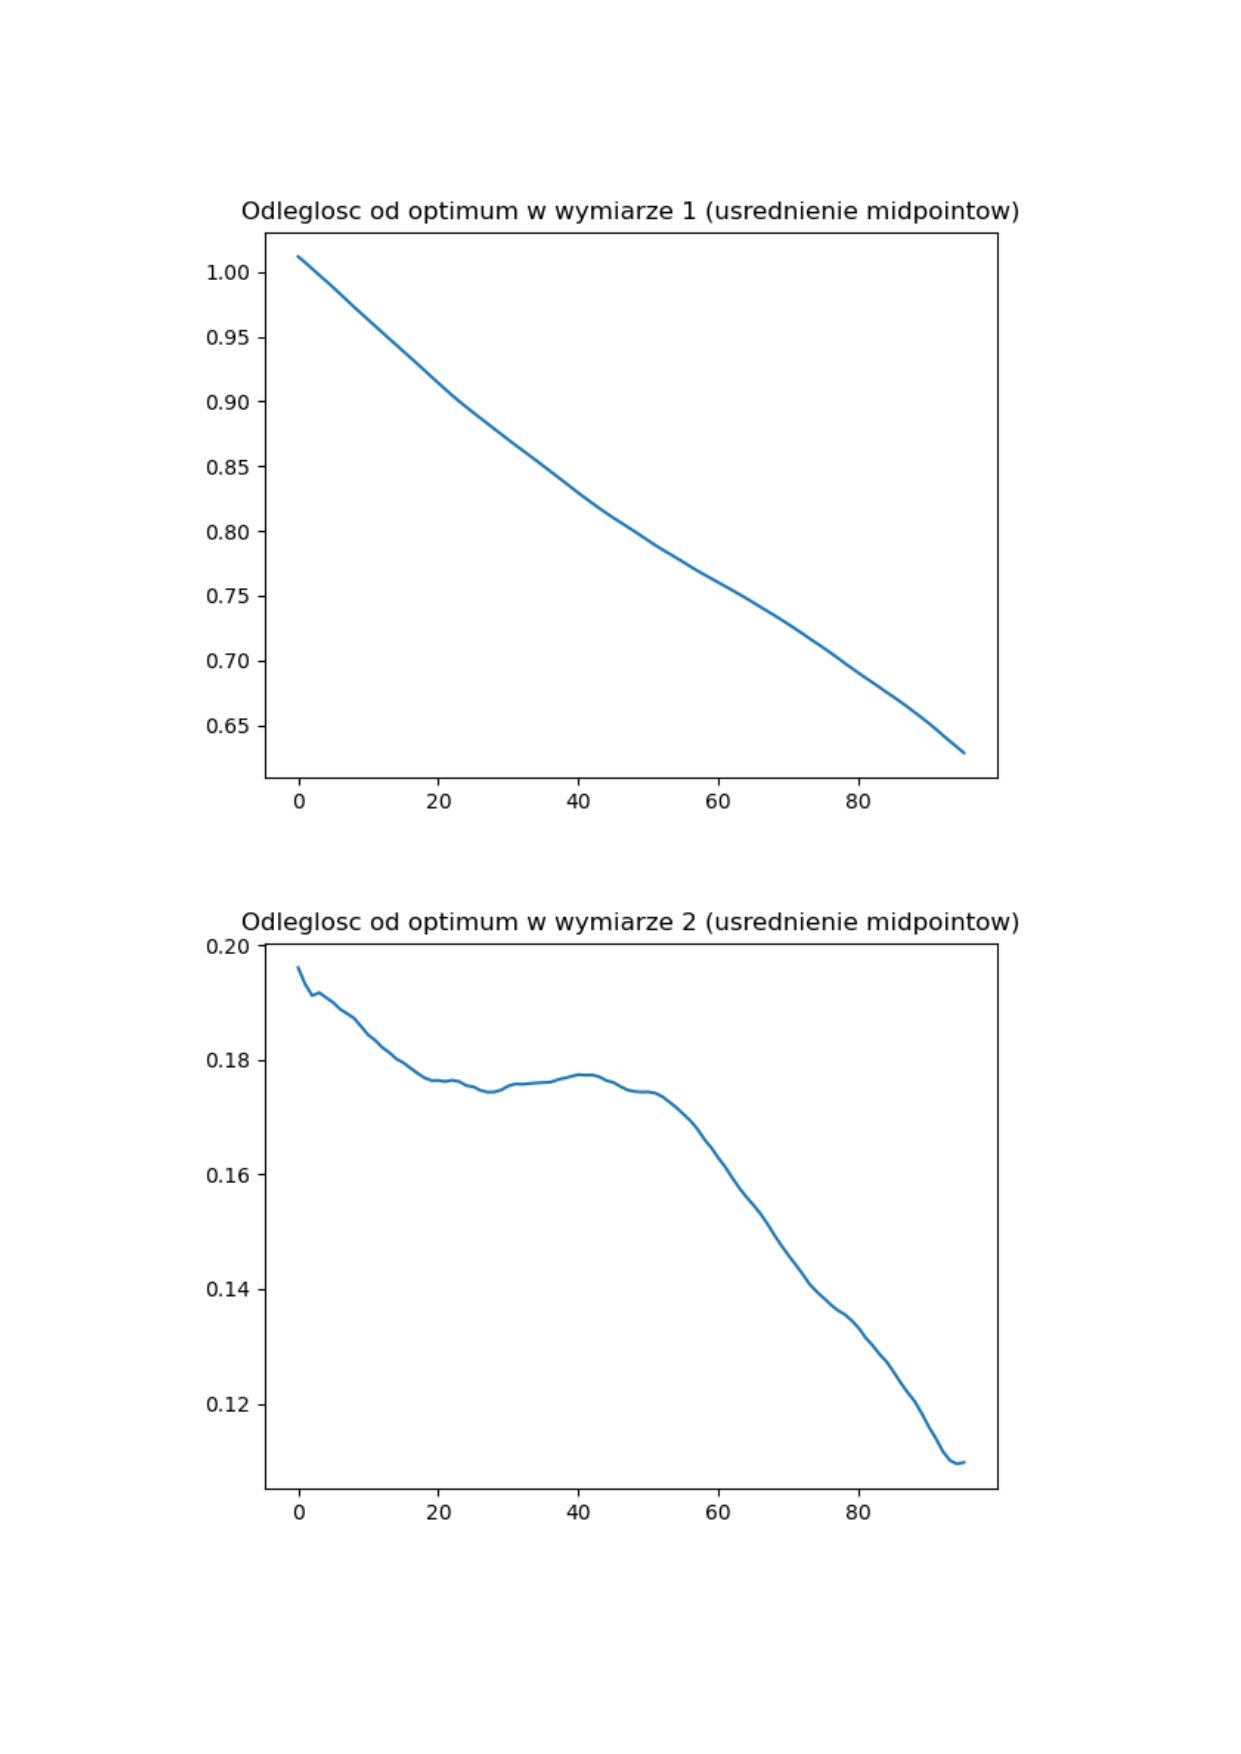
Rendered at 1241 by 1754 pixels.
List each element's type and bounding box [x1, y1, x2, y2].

picture [147, 858, 1092, 1567]
picture [147, 147, 1092, 856]
